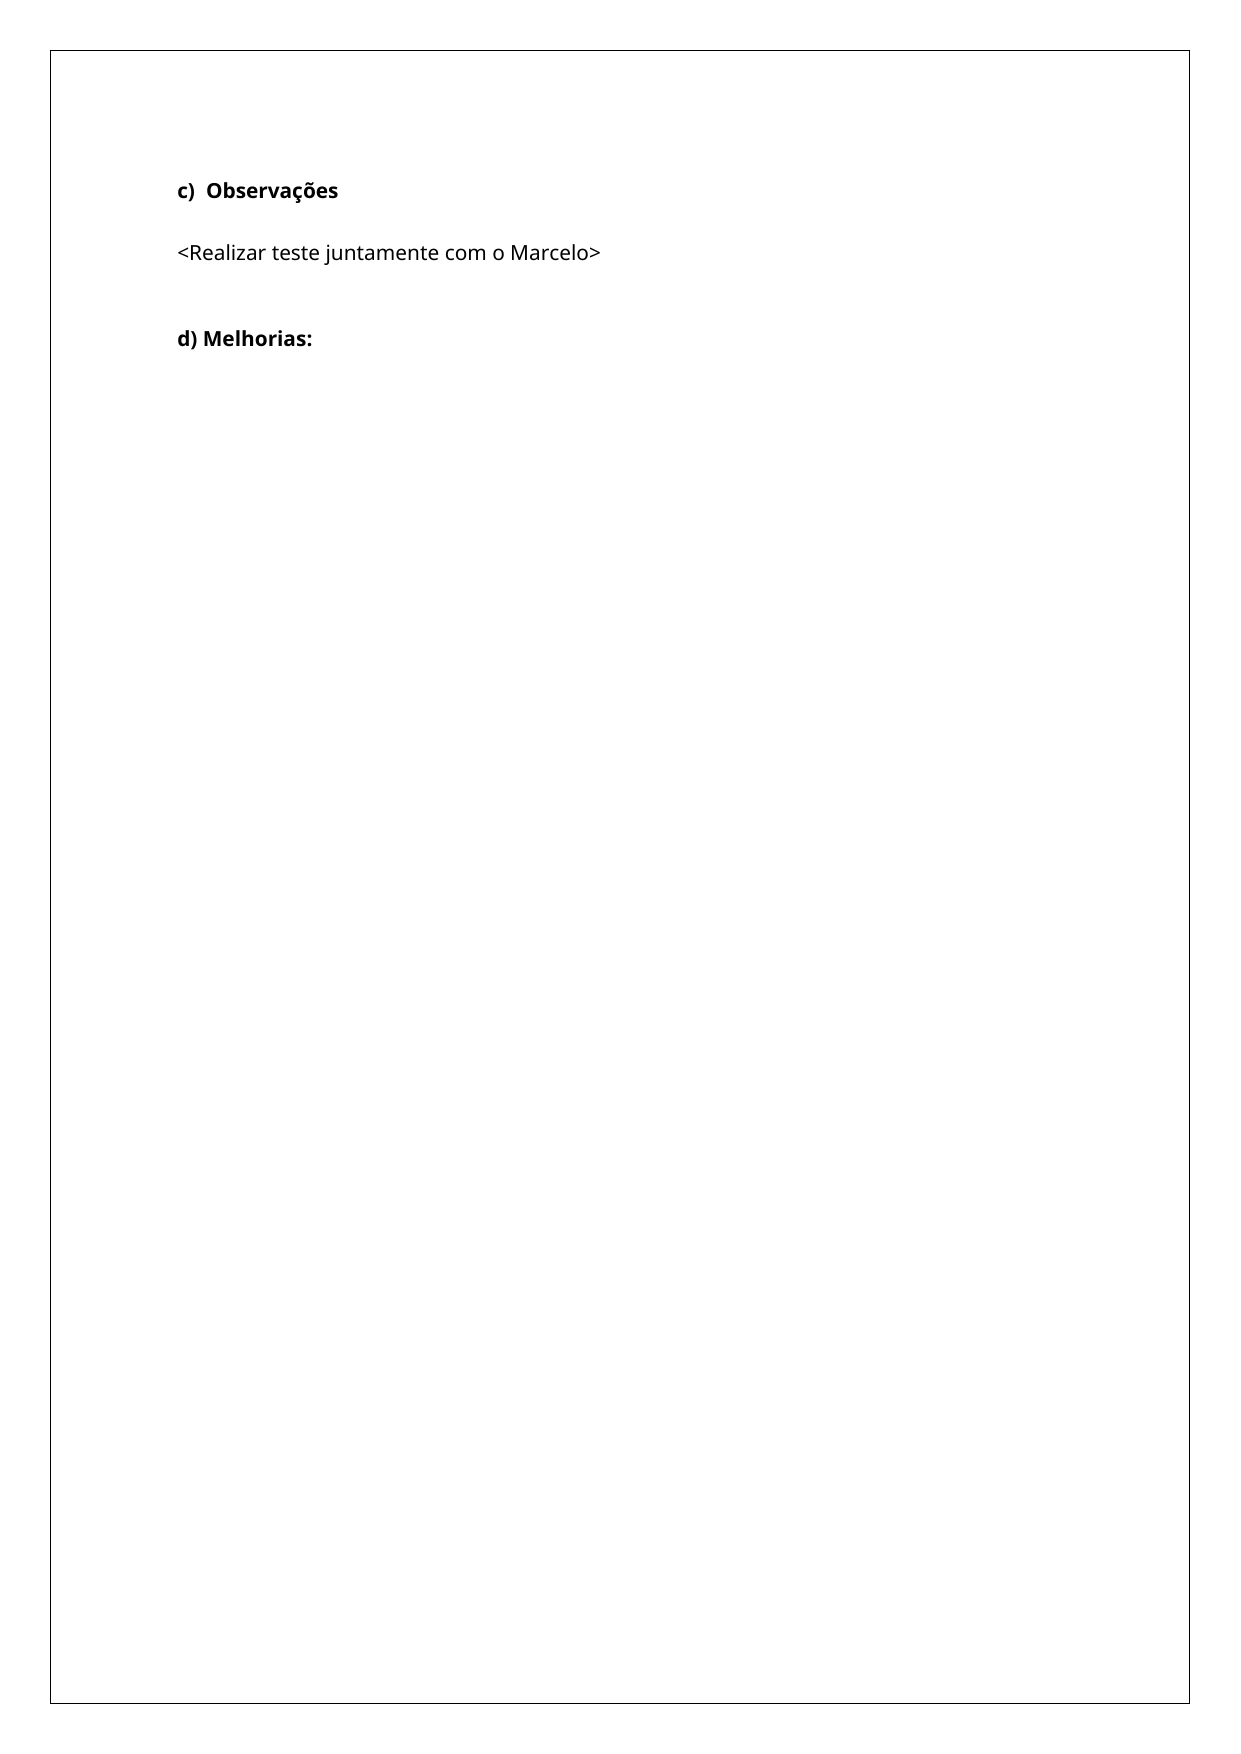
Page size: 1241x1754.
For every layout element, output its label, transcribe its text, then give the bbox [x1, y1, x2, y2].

text c) Observações [177, 176, 1063, 204]
text <Realizar teste juntamente com o Marcelo> [177, 238, 1063, 266]
text d) Melhorias: [177, 324, 1063, 352]
